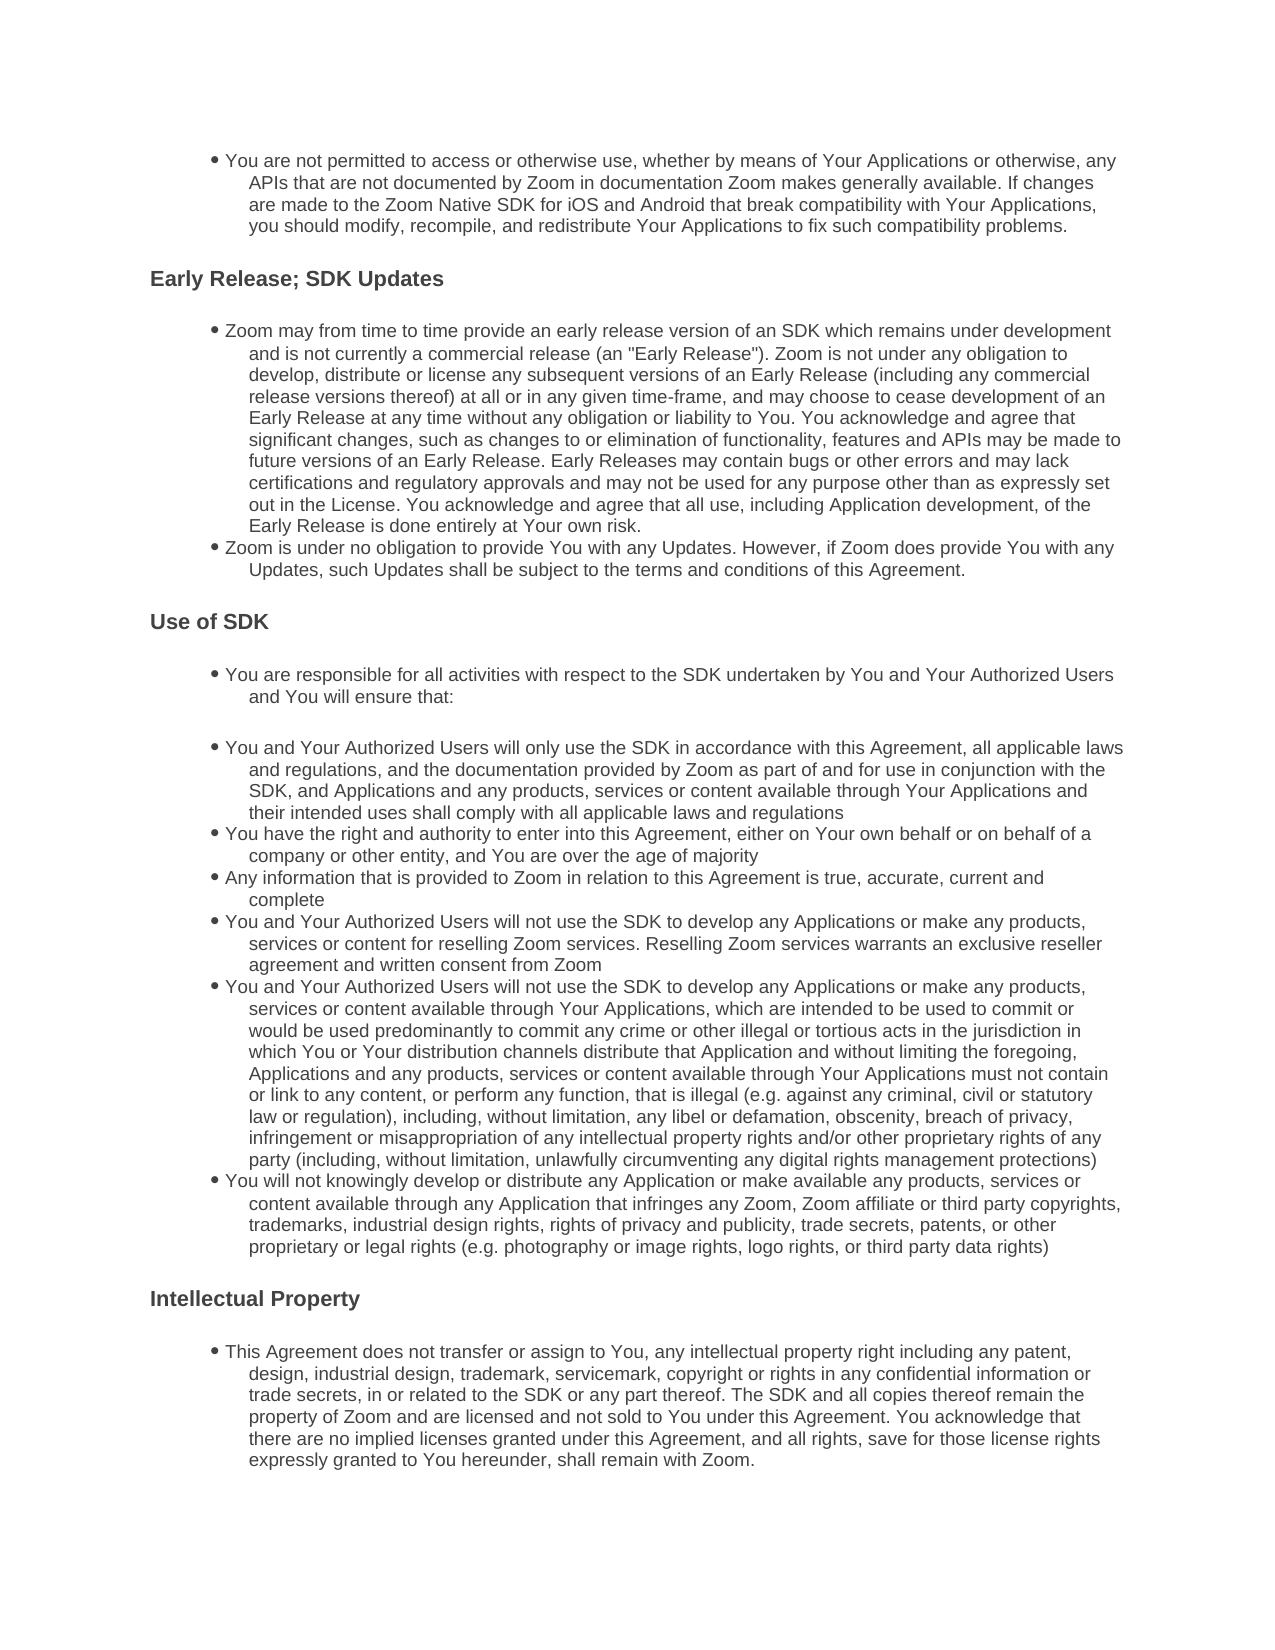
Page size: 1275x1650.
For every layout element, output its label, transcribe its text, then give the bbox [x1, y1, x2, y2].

list You are responsible for all activities with respect to the SDK undertaken by You and Your Authorized Users and You will ensure that: [211, 664, 1125, 707]
list Zoom is under no obligation to provide You with any Updates. However, if Zoom does provide You with any Updates, such Updates shall be subject to the terms and conditions of this Agreement. [211, 536, 1125, 580]
list This Agreement does not transfer or assign to You, any intellectual property right including any patent, design, industrial design, trademark, servicemark, copyright or rights in any confidential information or trade secrets, in or related to the SDK or any part thereof. The SDK and all copies thereof remain the property of Zoom and are licensed and not sold to You under this Agreement. You acknowledge that there are no implied licenses granted under this Agreement, and all rights, save for those license rights expressly granted to You hereunder, shall remain with Zoom. [211, 1341, 1125, 1471]
list Any information that is provided to Zoom in relation to this Agreement is true, accurate, current and complete [211, 867, 1125, 911]
text Use of SDK [150, 609, 1125, 634]
list You are not permitted to access or otherwise use, whether by means of Your Applications or otherwise, any APIs that are not documented by Zoom in documentation Zoom makes generally available. If changes are made to the Zoom Native SDK for iOS and Android that break compatibility with Your Applications, you should modify, recompile, and redistribute Your Applications to fix such compatibility problems. [211, 150, 1125, 237]
list You and Your Authorized Users will only use the SDK in accordance with this Agreement, all applicable laws and regulations, and the documentation provided by Zoom as part of and for use in conjunction with the SDK, and Applications and any products, services or content available through Your Applications and their intended uses shall comply with all applicable laws and regulations [211, 736, 1125, 823]
text Early Release; SDK Updates [150, 266, 1125, 291]
list Zoom may from time to time provide an early release version of an SDK which remains under development and is not currently a commercial release (an "Early Release"). Zoom is not under any obligation to develop, distribute or license any subsequent versions of an Early Release (including any commercial release versions thereof) at all or in any given time-frame, and may choose to cease development of an Early Release at any time without any obligation or liability to You. You acknowledge and agree that significant changes, such as changes to or elimination of functionality, features and APIs may be made to future versions of an Early Release. Early Releases may contain bugs or other errors and may lack certifications and regulatory approvals and may not be used for any purpose other than as expressly set out in the License. You acknowledge and agree that all use, including Application development, of the Early Release is done entirely at Your own risk. [211, 320, 1125, 536]
list You have the right and authority to enter into this Agreement, either on Your own behalf or on behalf of a company or other entity, and You are over the age of majority [211, 823, 1125, 867]
list You and Your Authorized Users will not use the SDK to develop any Applications or make any products, services or content available through Your Applications, which are intended to be used to commit or would be used predominantly to commit any crime or other illegal or tortious acts in the jurisdiction in which You or Your distribution channels distribute that Application and without limiting the foregoing, Applications and any products, services or content available through Your Applications must not contain or link to any content, or perform any function, that is illegal (e.g. against any criminal, civil or statutory law or regulation), including, without limitation, any libel or defamation, obscenity, breach of privacy, infringement or misappropriation of any intellectual property rights and/or other proprietary rights of any party (including, without limitation, unlawfully circumventing any digital rights management protections) [211, 976, 1125, 1170]
list You will not knowingly develop or distribute any Application or make available any products, services or content available through any Application that infringes any Zoom, Zoom affiliate or third party copyrights, trademarks, industrial design rights, rights of privacy and publicity, trade secrets, patents, or other proprietary or legal rights (e.g. photography or image rights, logo rights, or third party data rights) [211, 1170, 1125, 1257]
text Intellectual Property [150, 1286, 1125, 1311]
list You and Your Authorized Users will not use the SDK to develop any Applications or make any products, services or content for reselling Zoom services. Reselling Zoom services warrants an exclusive reseller agreement and written consent from Zoom [211, 911, 1125, 976]
